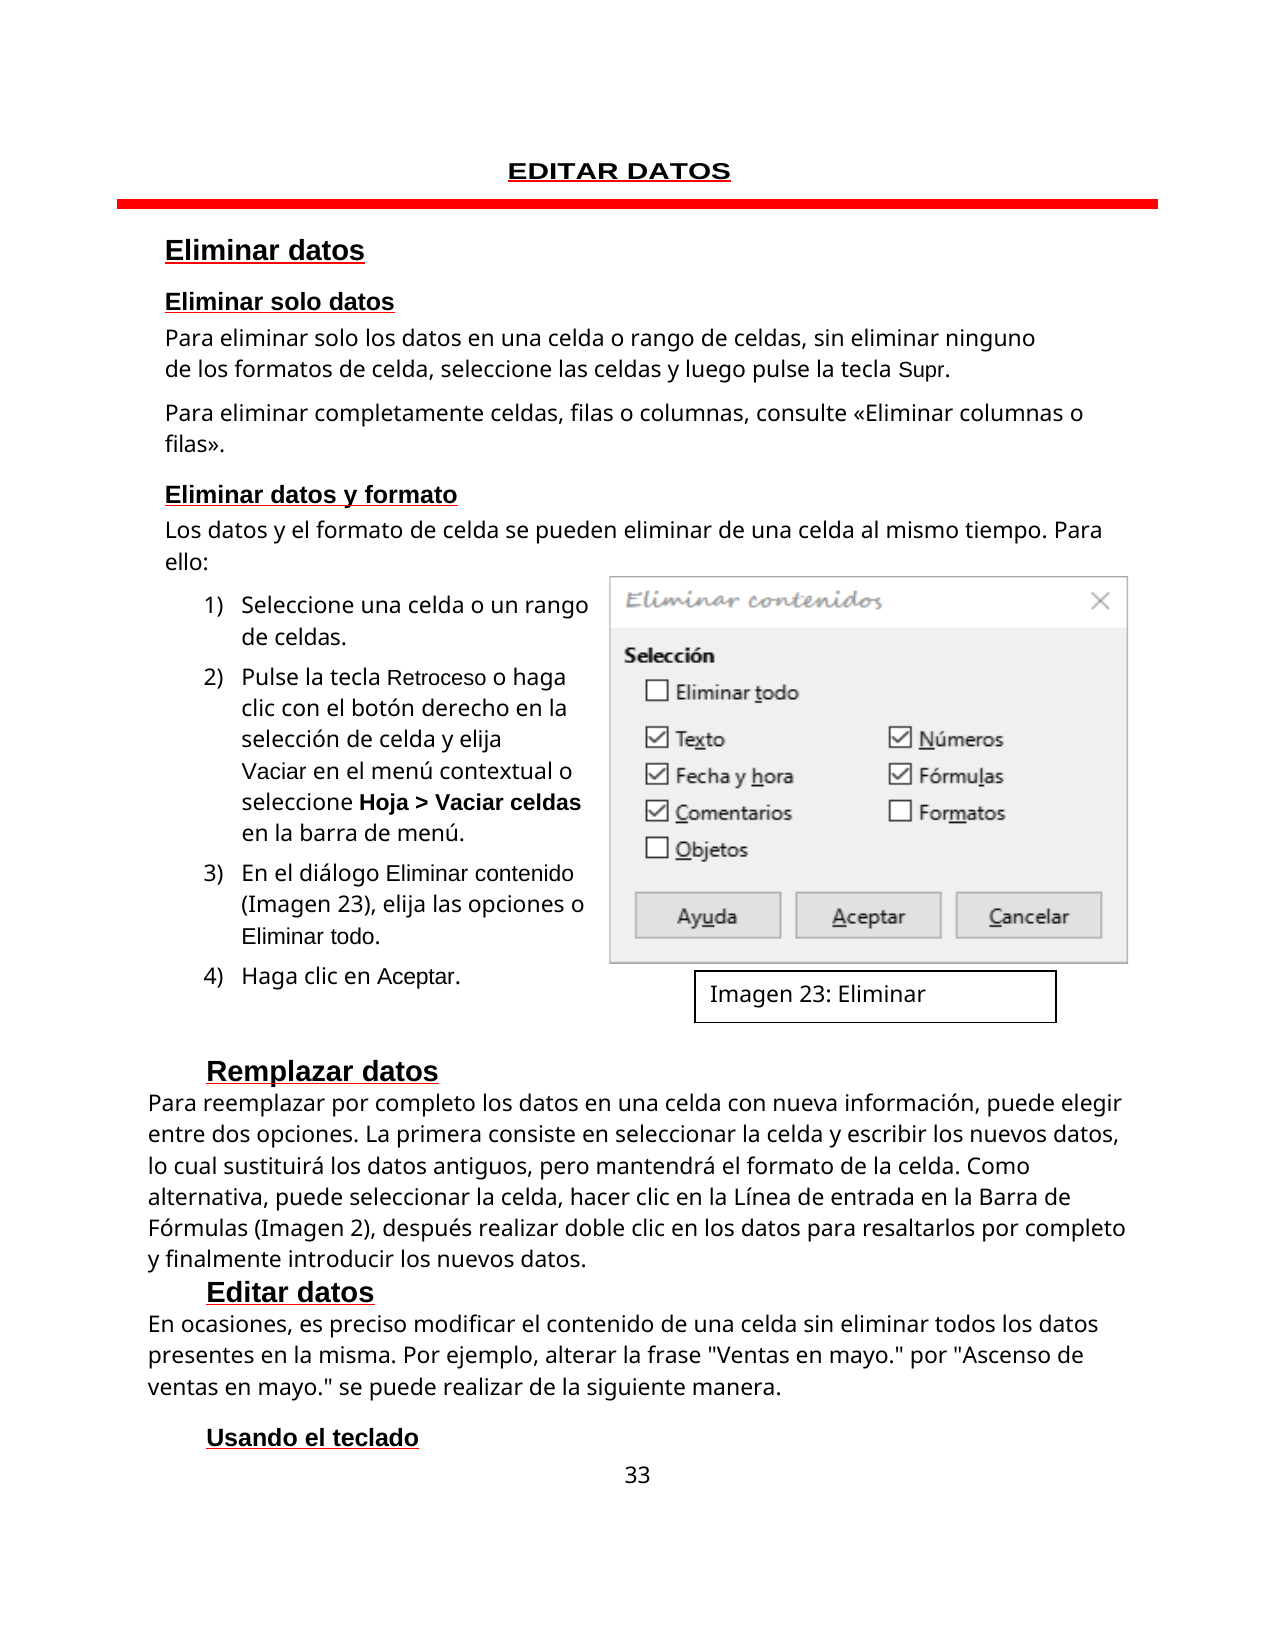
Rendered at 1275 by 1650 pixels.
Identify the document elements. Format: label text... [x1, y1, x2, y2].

text EDITAR DATOS [303, 158, 936, 184]
subtitle Eliminar solo datos [164, 287, 1127, 316]
list Haga clic en Aceptar. [203, 960, 1127, 991]
list Seleccione una celda o un rango de celdas. [203, 589, 609, 652]
subtitle Remplazar datos [206, 1053, 1127, 1087]
text Vaciar en el menú contextual o seleccione Hoja > Vaciar celdas en la barra de menú. [241, 754, 609, 848]
picture [609, 576, 1129, 964]
list Pulse la tecla Retroceso o haga clic con el botón derecho en la selección de celda y elija [203, 661, 609, 754]
subtitle Eliminar datos y formato [164, 480, 1127, 508]
text En ocasiones, es preciso modificar el contenido de una celda sin eliminar todos los datos presentes en la misma. Por ejemplo, alterar la frase "Ventas en mayo." por "Ascenso de ventas en mayo." se puede realizar de la siguiente manera. [148, 1308, 1127, 1402]
text Para eliminar solo los datos en una celda o rango de celdas, sin eliminar ninguno de los formatos de celda, seleccione las celdas y luego pulse la tecla Supr. [164, 322, 1061, 384]
subtitle Editar datos [206, 1274, 1127, 1308]
list En el diálogo Eliminar contenido (Imagen 23), elija las opciones o Eliminar todo. [203, 857, 609, 951]
text Los datos y el formato de celda se pueden eliminar de una celda al mismo tiempo. Para ello: [164, 514, 1127, 577]
subtitle Usando el teclado [206, 1422, 1127, 1451]
text Para reemplazar por completo los datos en una celda con nueva información, puede elegir entre dos opciones. La primera consiste en seleccionar la celda y escribir los nuevos datos, lo cual sustituirá los datos antiguos, pero mantendrá el formato de la celda. Como alternativa, puede seleccionar la celda, hacer clic en la Línea de entrada en la Barra de Fórmulas (Imagen 2), después realizar doble clic en los datos para resaltarlos por completo y finalmente introducir los nuevos datos. [148, 1087, 1127, 1274]
subtitle Eliminar datos [164, 208, 1127, 266]
text Para eliminar completamente celdas, filas o columnas, consulte «Eliminar columnas o filas». [164, 397, 1127, 459]
